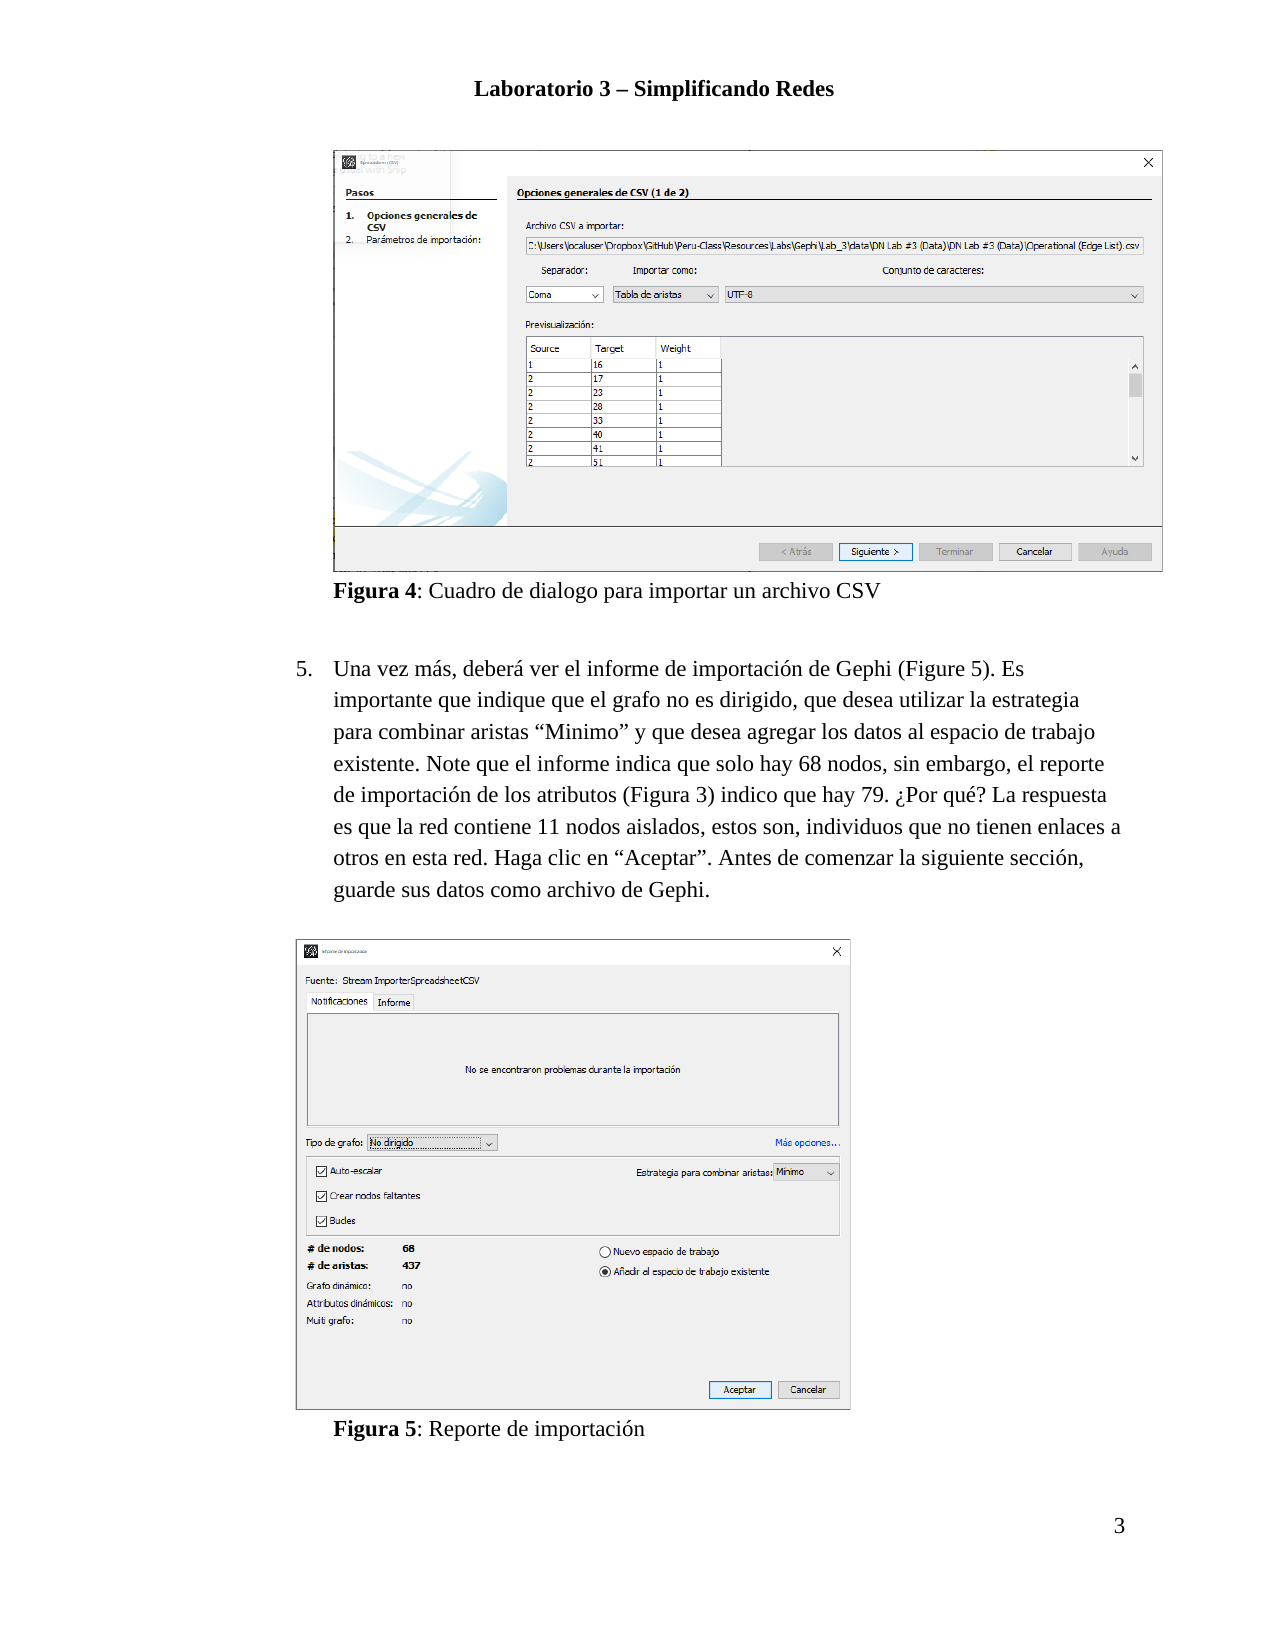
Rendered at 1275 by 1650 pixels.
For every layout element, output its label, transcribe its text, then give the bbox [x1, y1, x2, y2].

list Una vez más, deberá ver el informe de importación de Gephi (Figure 5). Es importante que indique que el grafo no es dirigido, que desea utilizar la estrategia para combinar aristas “Minimo” y que desea agregar los datos al espacio de trabajo existente. Note que el informe indica que solo hay 68 nodos, sin embargo, el reporte de importación de los atributos (Figura 3) indico que hay 79. ¿Por qué? La respuesta es que la red contiene 11 nodos aislados, estos son, individuos que no tienen enlaces a otros en esta red. Haga clic en “Aceptar”. Antes de comenzar la siguiente sección, guarde sus datos como archivo de Gephi. [296, 655, 1125, 902]
picture [333, 150, 1163, 572]
picture [295, 939, 851, 1410]
text Figura 4: Cuadro de dialogo para importar un archivo CSV [333, 577, 1125, 604]
text Figura 5: Reporte de importación [333, 1414, 1125, 1441]
